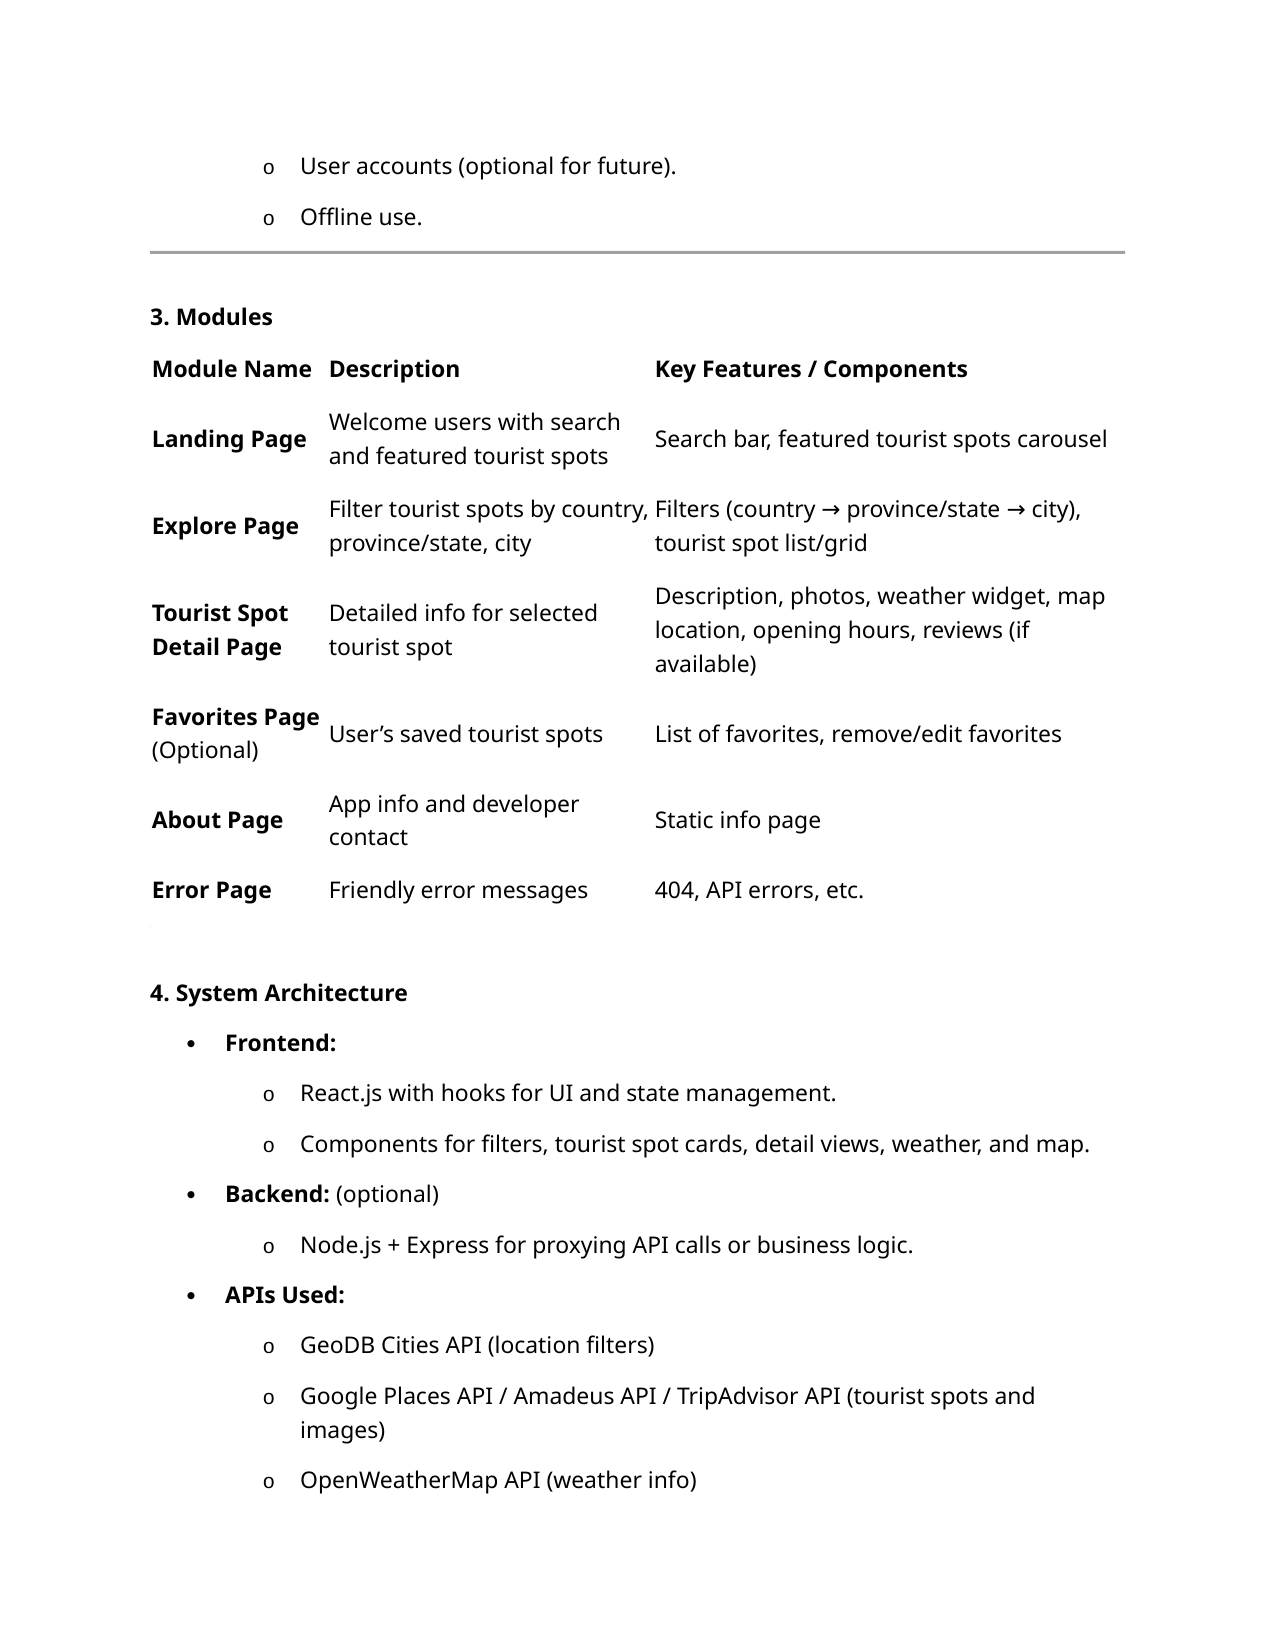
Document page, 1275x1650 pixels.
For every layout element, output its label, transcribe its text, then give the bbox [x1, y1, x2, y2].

table_cell Filter tourist spots by country, province/state, city [327, 492, 653, 578]
list Node.js + Express for proxying API calls or business logic. [262, 1228, 1125, 1260]
table_cell About Page [150, 786, 327, 873]
text 3. Modules [150, 301, 1125, 332]
text 4. System Architecture [150, 976, 1125, 1008]
list OpenWeatherMap API (weather info) [262, 1464, 1125, 1495]
table_cell App info and developer contact [327, 786, 653, 873]
table_cell List of favorites, remove/edit favorites [653, 699, 1125, 786]
list Google Places API / Amadeus API / TripAdvisor API (tourist spots and images) [262, 1380, 1125, 1445]
table_cell Tourist Spot Detail Page [150, 579, 327, 699]
table_cell Description, photos, weather widget, map location, opening hours, reviews (if available) [653, 579, 1125, 699]
list APIs Used: [187, 1279, 1125, 1310]
list GeoDB Cities API (location filters) [262, 1329, 1125, 1361]
table_cell Static info page [653, 786, 1125, 873]
table_cell User’s saved tourist spots [327, 699, 653, 786]
list User accounts (optional for future). [262, 150, 1125, 181]
table_cell Error Page [150, 873, 327, 926]
list Backend: (optional) [187, 1178, 1125, 1209]
table_header Module Name [150, 352, 327, 405]
table_header Key Features / Components [653, 352, 1125, 405]
table_header Description [327, 352, 653, 405]
table_cell Friendly error messages [327, 873, 653, 926]
list React.js with hooks for UI and state management. [262, 1077, 1125, 1108]
table_cell Explore Page [150, 492, 327, 578]
table_cell Search bar, featured tourist spots carousel [653, 405, 1125, 492]
table_cell Filters (country → province/state → city), tourist spot list/grid [653, 492, 1125, 578]
list Components for filters, tourist spot cards, detail views, weather, and map. [262, 1128, 1125, 1159]
table_cell Welcome users with search and featured tourist spots [327, 405, 653, 492]
list Frontend: [187, 1027, 1125, 1058]
table_cell 404, API errors, etc. [653, 873, 1125, 926]
table_cell Detailed info for selected tourist spot [327, 579, 653, 699]
table_cell Landing Page [150, 405, 327, 492]
list Offline use. [262, 200, 1125, 232]
table_cell Favorites Page (Optional) [150, 699, 327, 786]
